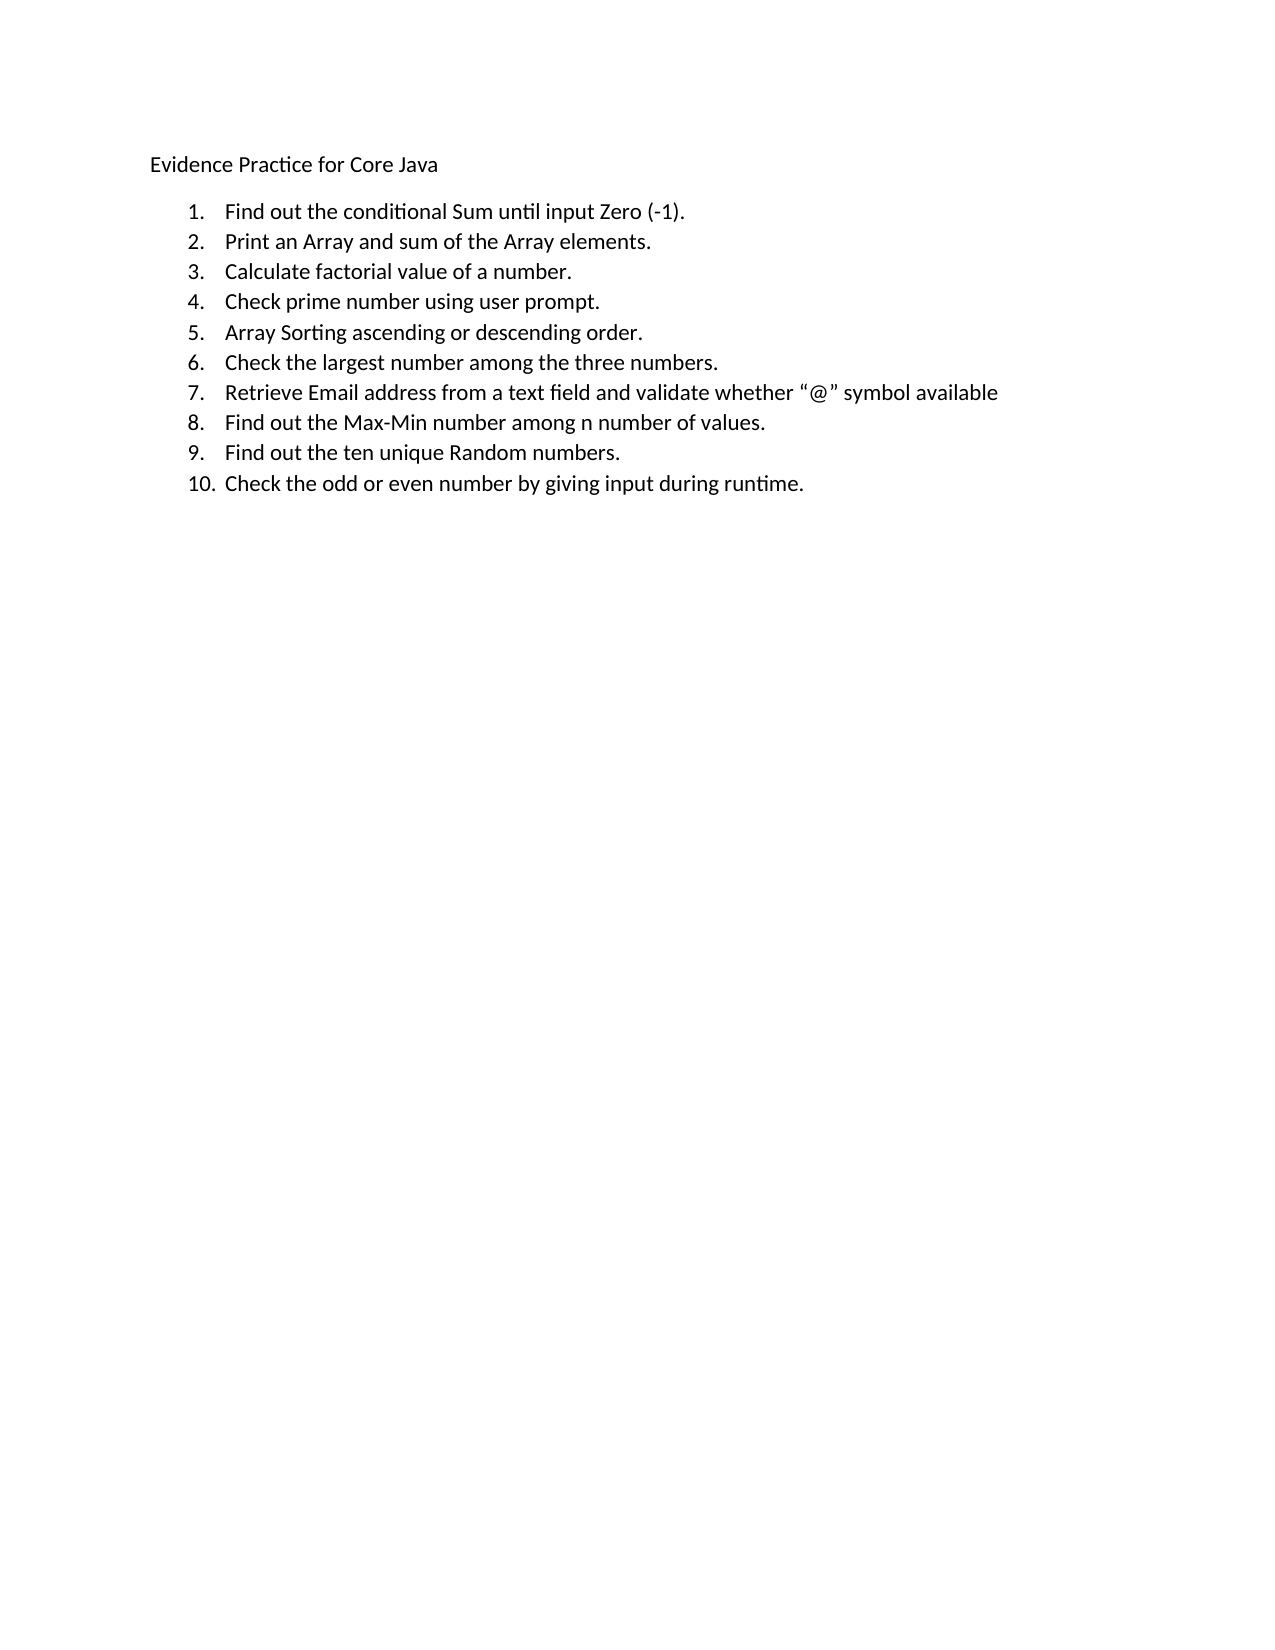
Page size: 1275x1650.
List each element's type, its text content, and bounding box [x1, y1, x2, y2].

list Print an Array and sum of the Array elements. [187, 227, 1125, 255]
list Find out the ten unique Random numbers. [187, 438, 1125, 467]
list Retrieve Email address from a text field and validate whether “@” symbol available [187, 378, 1125, 406]
list Check the odd or even number by giving input during runtime. [187, 469, 1125, 497]
list Check the largest number among the three numbers. [187, 348, 1125, 376]
list Find out the Max-Min number among n number of values. [187, 408, 1125, 436]
text Evidence Practice for Core Java [150, 150, 1125, 178]
list Array Sorting ascending or descending order. [187, 318, 1125, 346]
list Calculate factorial value of a number. [187, 257, 1125, 285]
list Check prime number using user prompt. [187, 287, 1125, 316]
list Find out the conditional Sum until input Zero (-1). [187, 197, 1125, 225]
